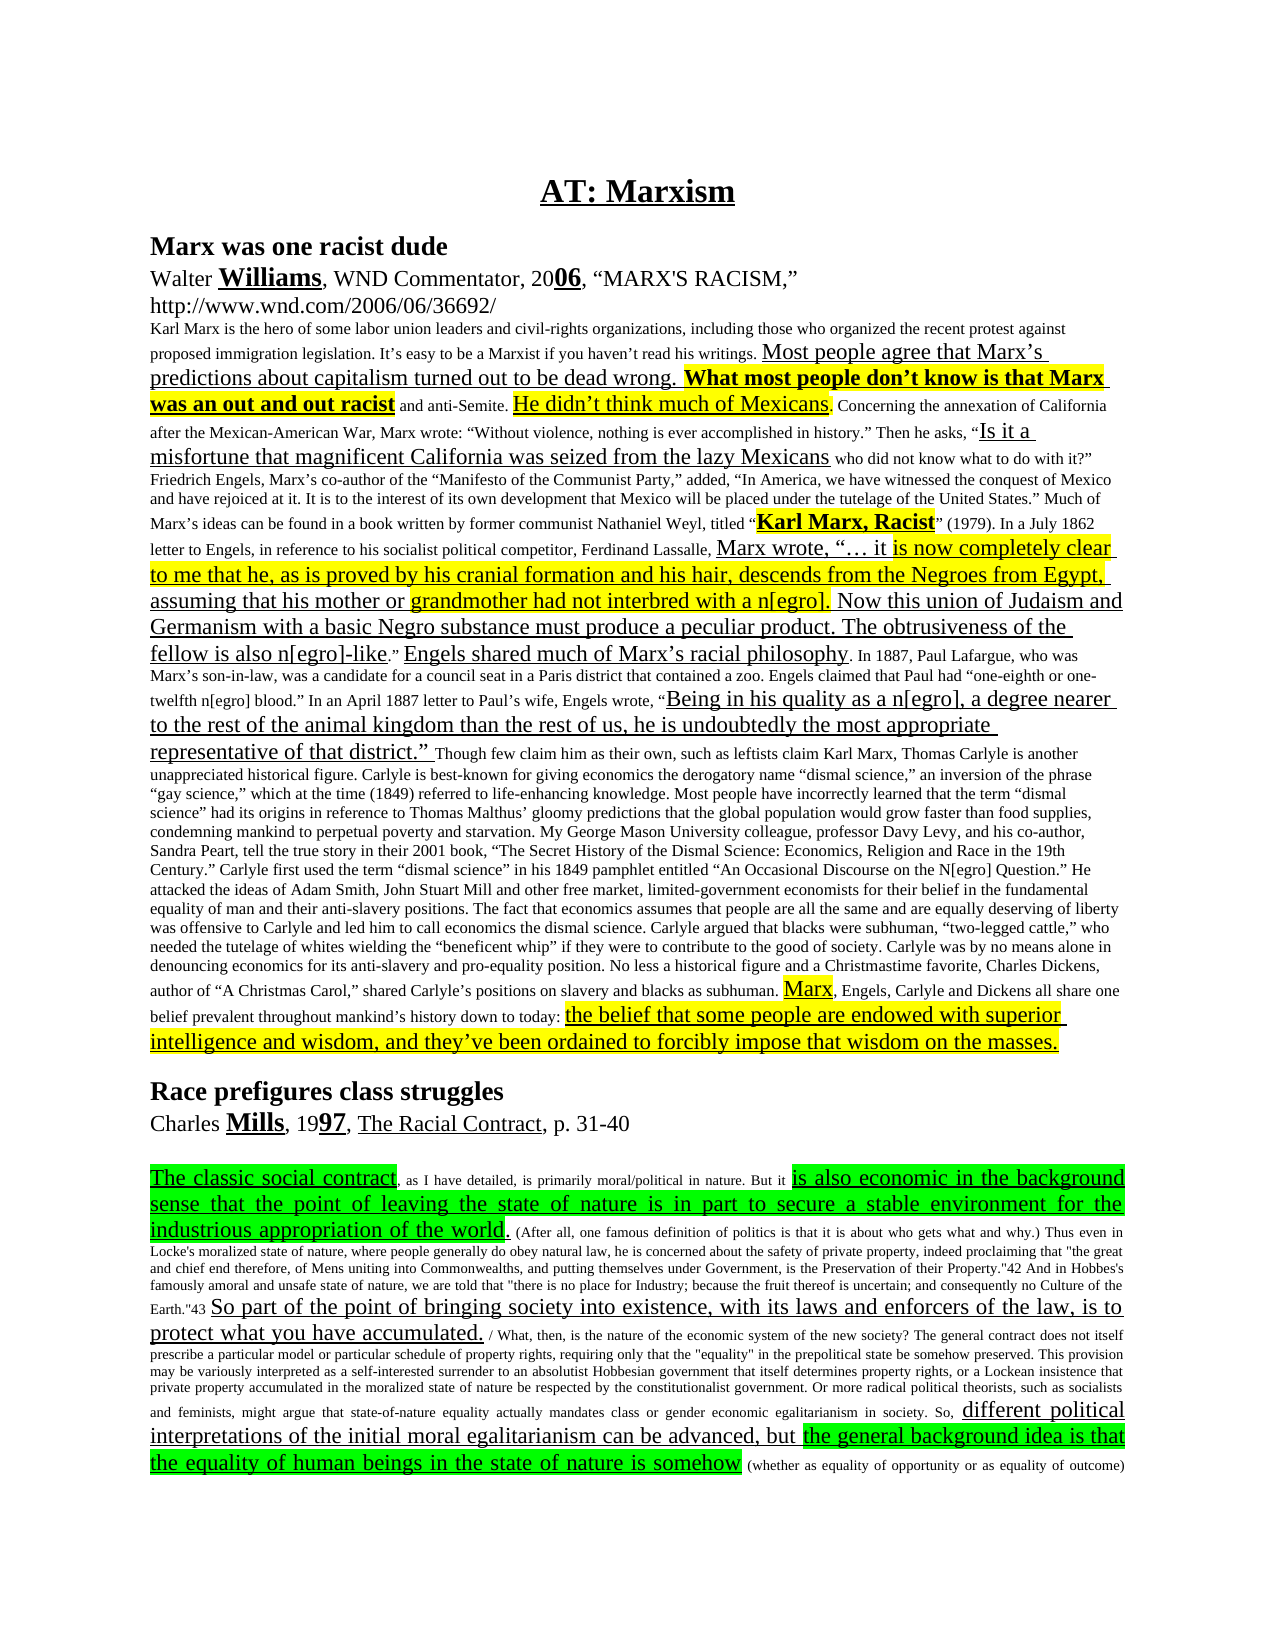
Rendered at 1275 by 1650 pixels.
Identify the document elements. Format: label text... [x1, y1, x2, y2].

text Charles Mills, 1997, The Racial Contract, p. 31-40 [150, 1106, 1125, 1137]
text Karl Marx is the hero of some labor union leaders and civil-rights organizations, including those who organized the recent protest against proposed immigration legislation. It’s easy to be a Marxist if you haven’t read his writings. Most people agree that Marx’s predictions about capitalism turned out to be dead wrong. What most people don’t know is that Marx was an out and out racist and anti-Semite. He didn’t think much of Mexicans. Concerning the annexation of California after the Mexican-American War, Marx wrote: “Without violence, nothing is ever accomplished in history.” Then he asks, “Is it a misfortune that magnificent California was seized from the lazy Mexicans who did not know what to do with it?” Friedrich Engels, Marx’s co-author of the “Manifesto of the Communist Party,” added, “In America, we have witnessed the conquest of Mexico and have rejoiced at it. It is to the interest of its own development that Mexico will be placed under the tutelage of the United States.” Much of Marx’s ideas can be found in a book written by former communist Nathaniel Weyl, titled “Karl Marx, Racist” (1979). In a July 1862 letter to Engels, in reference to his socialist political competitor, Ferdinand Lassalle, Marx wrote, “… it is now completely clear to me that he, as is proved by his cranial formation and his hair, descends from the Negroes from Egypt, assuming that his mother or grandmother had not interbred with a n[egro]. Now this union of Judaism and Germanism with a basic Negro substance must produce a peculiar product. The obtrusiveness of the fellow is also n[egro]-like.” Engels shared much of Marx’s racial philosophy. In 1887, Paul Lafargue, who was Marx’s son-in-law, was a candidate for a council seat in a Paris district that contained a zoo. Engels claimed that Paul had “one-eighth or one-twelfth n[egro] blood.” In an April 1887 letter to Paul’s wife, Engels wrote, “Being in his quality as a n[egro], a degree nearer to the rest of the animal kingdom than the rest of us, he is undoubtedly the most appropriate representative of that district.” Though few claim him as their own, such as leftists claim Karl Marx, Thomas Carlyle is another unappreciated historical figure. Carlyle is best-known for giving economics the derogatory name “dismal science,” an inversion of the phrase “gay science,” which at the time (1849) referred to life-enhancing knowledge. Most people have incorrectly learned that the term “dismal science” had its origins in reference to Thomas Malthus’ gloomy predictions that the global population would grow faster than food supplies, condemning mankind to perpetual poverty and starvation. My George Mason University colleague, professor Davy Levy, and his co-author, Sandra Peart, tell the true story in their 2001 book, “The Secret History of the Dismal Science: Economics, Religion and Race in the 19th Century.” Carlyle first used the term “dismal science” in his 1849 pamphlet entitled “An Occasional Discourse on the N[egro] Question.” He attacked the ideas of Adam Smith, John Stuart Mill and other free market, limited-government economists for their belief in the fundamental equality of man and their anti-slavery positions. The fact that economics assumes that people are all the same and are equally deserving of liberty was offensive to Carlyle and led him to call economics the dismal science. Carlyle argued that blacks were subhuman, “two-legged cattle,” who needed the tutelage of whites wielding the “beneficent whip” if they were to contribute to the good of society. Carlyle was by no means alone in denouncing economics for its anti-slavery and pro-equality position. No less a historical figure and a Christmastime favorite, Charles Dickens, author of “A Christmas Carol,” shared Carlyle’s positions on slavery and blacks as subhuman. Marx, Engels, Carlyle and Dickens all share one belief prevalent throughout mankind’s history down to today: the belief that some people are endowed with superior intelligence and wisdom, and they’ve been ordained to forcibly impose that wisdom on the masses. [150, 319, 1125, 1054]
text Walter Williams, WND Commentator, 2006, “MARX'S RACISM,” http://www.wnd.com/2006/06/36692/ [150, 261, 1125, 319]
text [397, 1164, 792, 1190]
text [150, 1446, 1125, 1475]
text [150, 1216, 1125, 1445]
subtitle Race prefigures class struggles [150, 1075, 1125, 1106]
subtitle Marx was one racist dude [150, 230, 1125, 261]
subtitle AT: Marxism [150, 171, 1125, 209]
